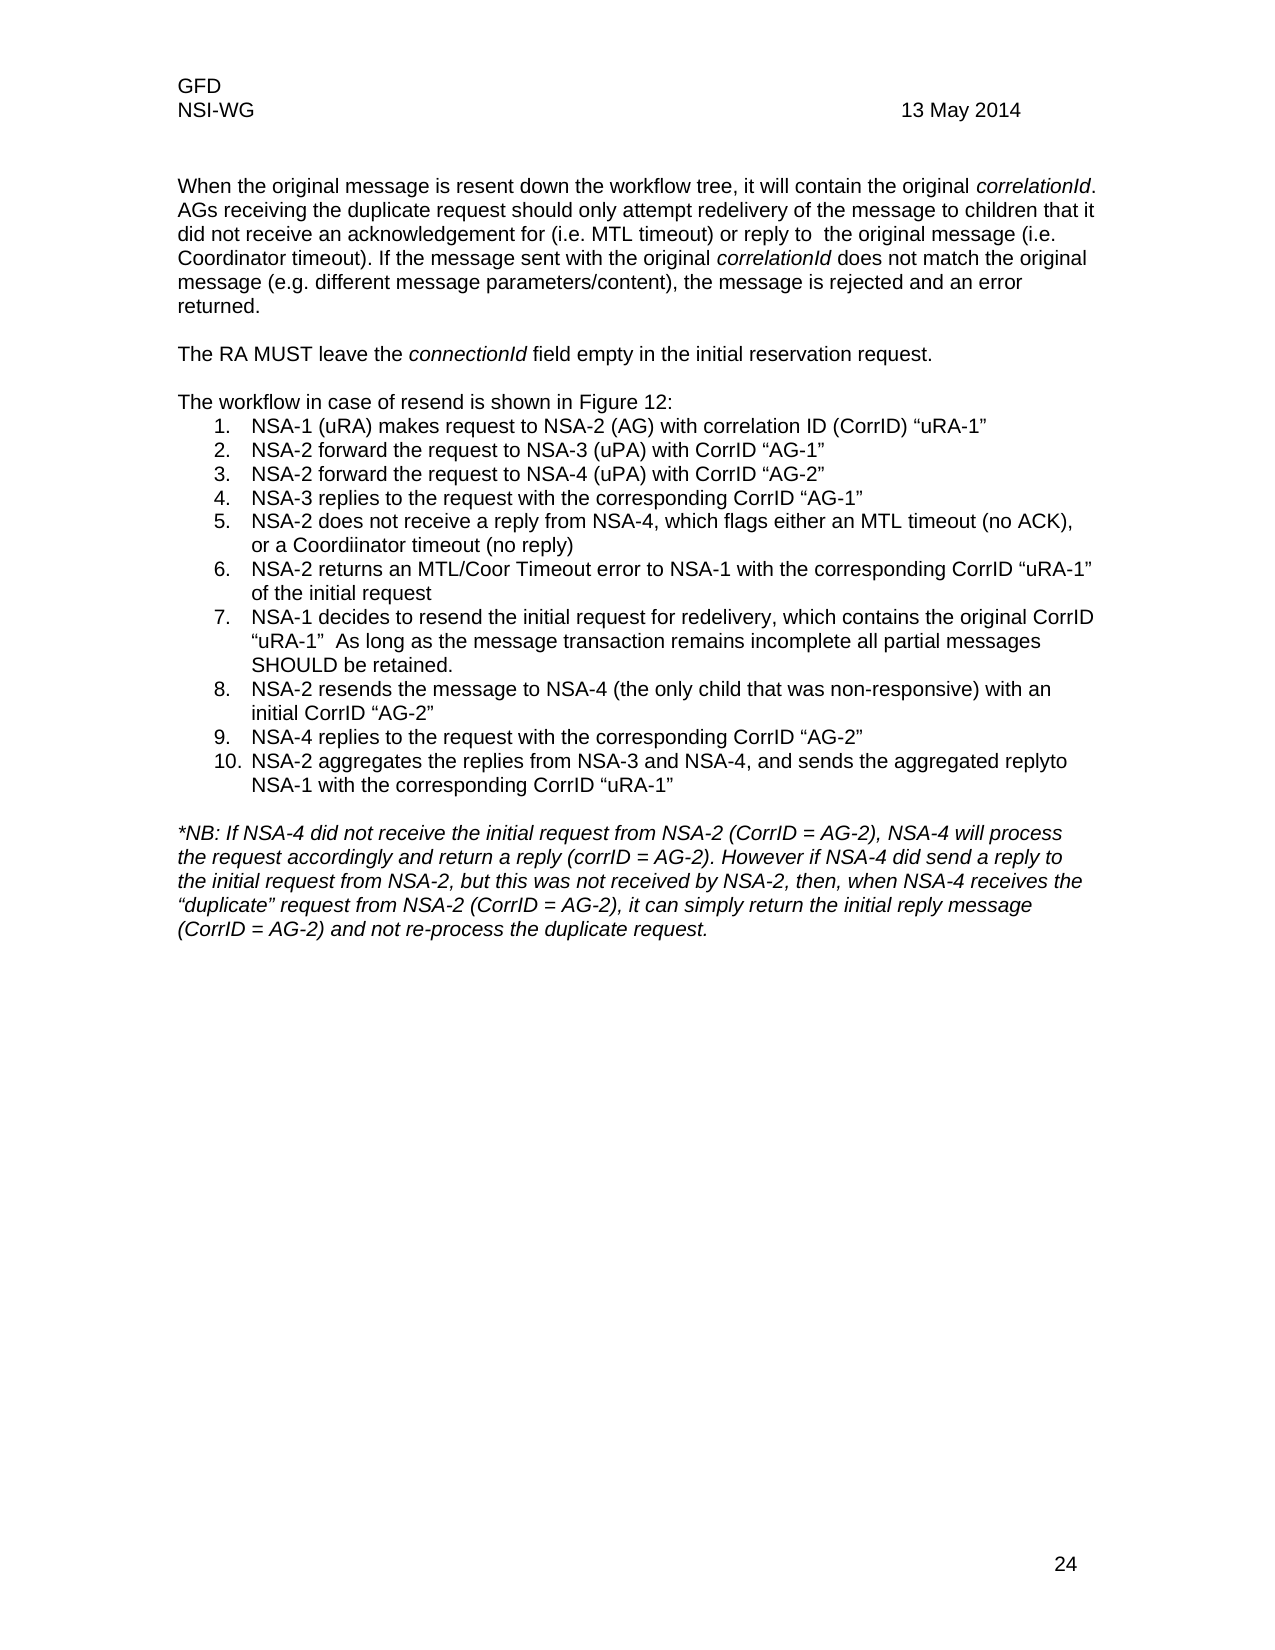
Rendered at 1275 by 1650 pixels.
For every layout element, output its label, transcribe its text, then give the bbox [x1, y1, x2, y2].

list NSA-2 resends the message to NSA-4 (the only child that was non-responsive) with an initial CorrID “AG-2” [213, 677, 1098, 725]
text The RA MUST leave the connectionId field empty in the initial reservation request. [177, 342, 1098, 366]
list NSA-2 returns an MTL/Coor Timeout error to NSA-1 with the corresponding CorrID “uRA-1” of the initial request [213, 557, 1098, 605]
list NSA-2 forward the request to NSA-3 (uPA) with CorrID “AG-1” [213, 437, 1098, 461]
text *NB: If NSA-4 did not receive the initial request from NSA-2 (CorrID = AG-2), NSA-4 will process the request accordingly and return a reply (corrID = AG-2). However if NSA-4 did send a reply to the initial request from NSA-2, but this was not received by NSA-2, then, when NSA-4 receives the “duplicate” request from NSA-2 (CorrID = AG-2), it can simply return the initial reply message (CorrID = AG-2) and not re-process the duplicate request. [177, 821, 1098, 941]
list NSA-1 decides to resend the initial request for redelivery, which contains the original CorrID “uRA-1” As long as the message transaction remains incomplete all partial messages SHOULD be retained. [213, 605, 1098, 677]
list NSA-4 replies to the request with the corresponding CorrID “AG-2” [213, 725, 1098, 749]
list NSA-2 does not receive a reply from NSA-4, which flags either an MTL timeout (no ACK), or a Coordiinator timeout (no reply) [213, 509, 1098, 557]
list NSA-2 aggregates the replies from NSA-3 and NSA-4, and sends the aggregated replyto NSA-1 with the corresponding CorrID “uRA-1” [213, 749, 1098, 797]
list NSA-3 replies to the request with the corresponding CorrID “AG-1” [213, 485, 1098, 509]
text When the original message is resent down the workflow tree, it will contain the original correlationId. AGs receiving the duplicate request should only attempt redelivery of the message to children that it did not receive an acknowledgement for (i.e. MTL timeout) or reply to the original message (i.e. Coordinator timeout). If the message sent with the original correlationId does not match the original message (e.g. different message parameters/content), the message is rejected and an error returned. [177, 174, 1098, 318]
list NSA-2 forward the request to NSA-4 (uPA) with CorrID “AG-2” [213, 461, 1098, 485]
text The workflow in case of resend is shown in Figure 12: [177, 389, 1098, 413]
list NSA-1 (uRA) makes request to NSA-2 (AG) with correlation ID (CorrID) “uRA-1” [213, 413, 1098, 437]
